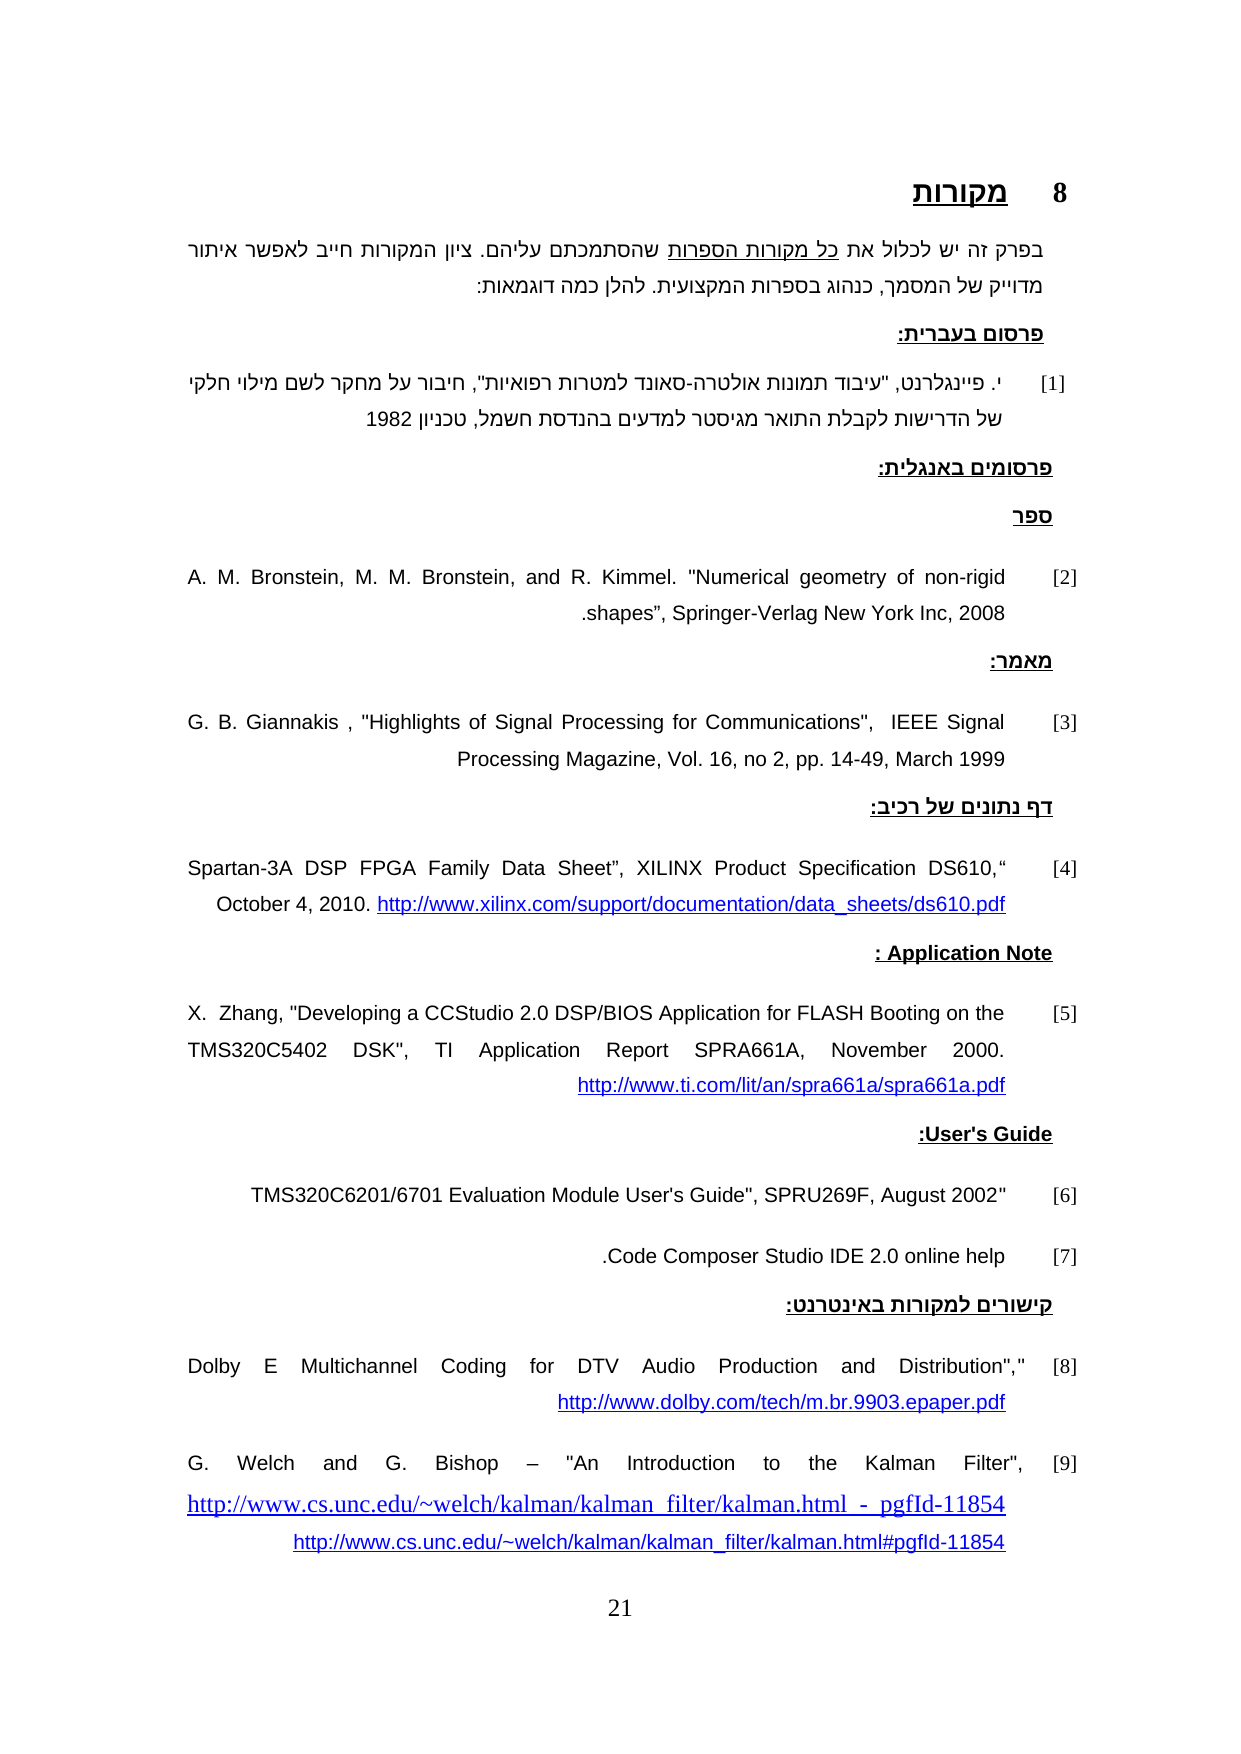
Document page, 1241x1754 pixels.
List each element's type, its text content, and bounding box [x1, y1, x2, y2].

text User's Guide: [187, 1122, 1053, 1146]
list X. Zhang, "Developing a CCStudio 2.0 DSP/BIOS Application for FLASH Booting on the TMS320C5402 DSK", TI Application Report SPRA661A, November 2000. http://www.ti.com/lit/an/spra661a/spra661a.pdf [187, 1001, 1053, 1097]
text דף נתונים של רכיב: [187, 795, 1053, 819]
subtitle מקורות [187, 175, 1053, 209]
text ספר [187, 504, 1053, 528]
text פרסום בעברית: [187, 322, 1044, 346]
text מאמר: [187, 649, 1053, 673]
text פרסומים באנגלית: [187, 455, 1053, 479]
text קישורים למקורות באינטרנט: [187, 1293, 1053, 1317]
list "TMS320C6201/6701 Evaluation Module User's Guide", SPRU269F, August 2002 [187, 1183, 1053, 1207]
list י. פיינגלרנט, "עיבוד תמונות אולטרה-סאונד למטרות רפואיות", חיבור על מחקר לשם מילוי חלקי של הדרישות לקבלת התואר מגיסטר למדעים בהנדסת חשמל, טכניון 1982 [187, 371, 1041, 431]
list A. M. Bronstein, M. M. Bronstein, and R. Kimmel. "Numerical geometry of non-rigid shapes”, Springer-Verlag New York Inc, 2008. [187, 565, 1053, 625]
list G. B. Giannakis , "Highlights of Signal Processing for Communications", IEEE Signal Processing Magazine, Vol. 16, no 2, pp. 14-49, March 1999 [187, 710, 1053, 770]
text Application Note : [187, 940, 1053, 964]
list “Spartan-3A DSP FPGA Family Data Sheet”, XILINX Product Specification DS610, October 4, 2010. http://www.xilinx.com/support/documentation/data_sheets/ds610.pdf [187, 856, 1053, 916]
text בפרק זה יש לכלול את כל מקורות הספרות שהסתמכתם עליהם. ציון המקורות חייב לאפשר איתור מדוייק של המסמך, כנהוג בספרות המקצועית. להלן כמה דוגמאות: [187, 238, 1044, 298]
list Code Composer Studio IDE 2.0 online help. [187, 1244, 1053, 1268]
list "Dolby E Multichannel Coding for DTV Audio Production and Distribution", http://www.dolby.com/tech/m.br.9903.epaper.pdf [187, 1354, 1053, 1414]
list G. Welch and G. Bishop – "An Introduction to the Kalman Filter", http://www.cs.unc.edu/~welch/kalman/kalman_filter/kalman.html - pgfId-11854 http://www.cs.unc.edu/~welch/kalman/kalman_filter/kalman.html#pgfId-11854 [187, 1451, 1053, 1554]
